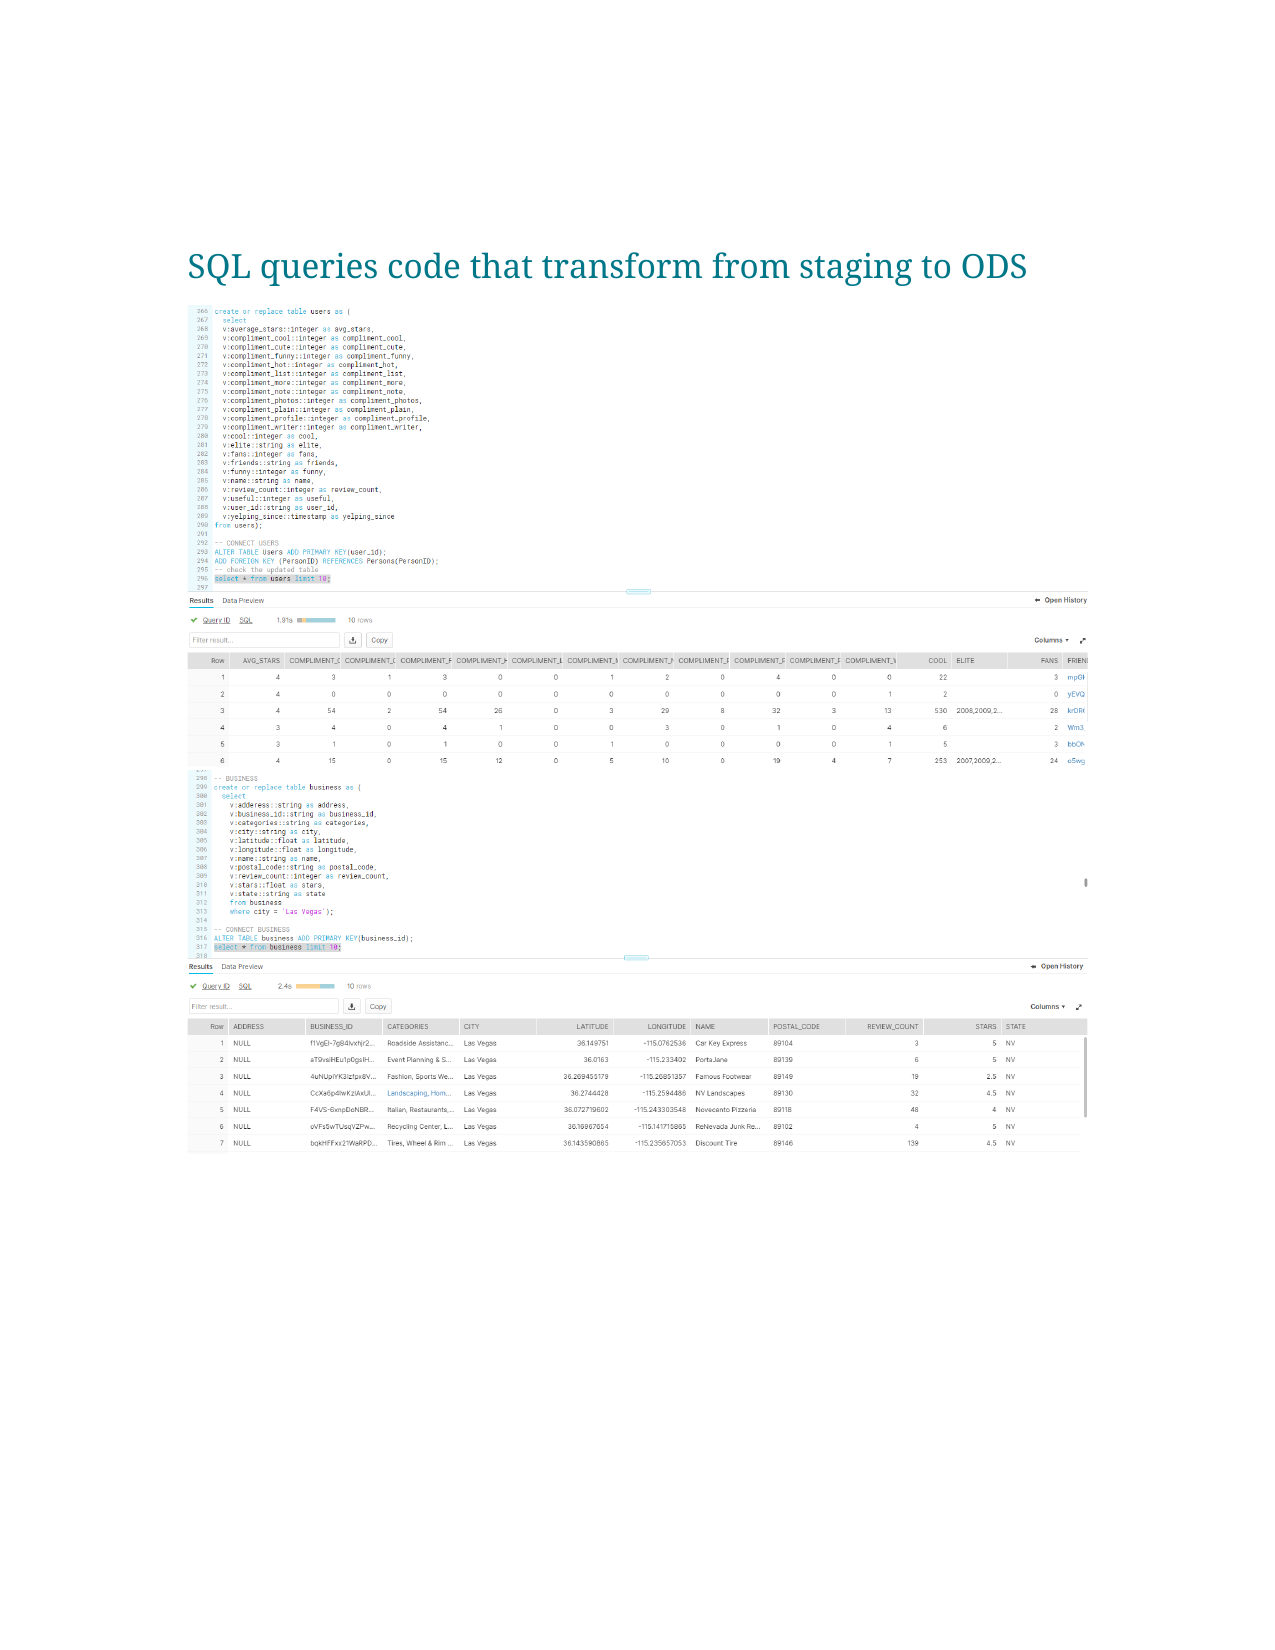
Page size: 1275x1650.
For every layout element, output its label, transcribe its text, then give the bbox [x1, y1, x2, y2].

picture [187, 770, 1088, 1154]
picture [187, 305, 1088, 768]
subtitle SQL queries code that transform from staging to ODS [187, 242, 1087, 288]
